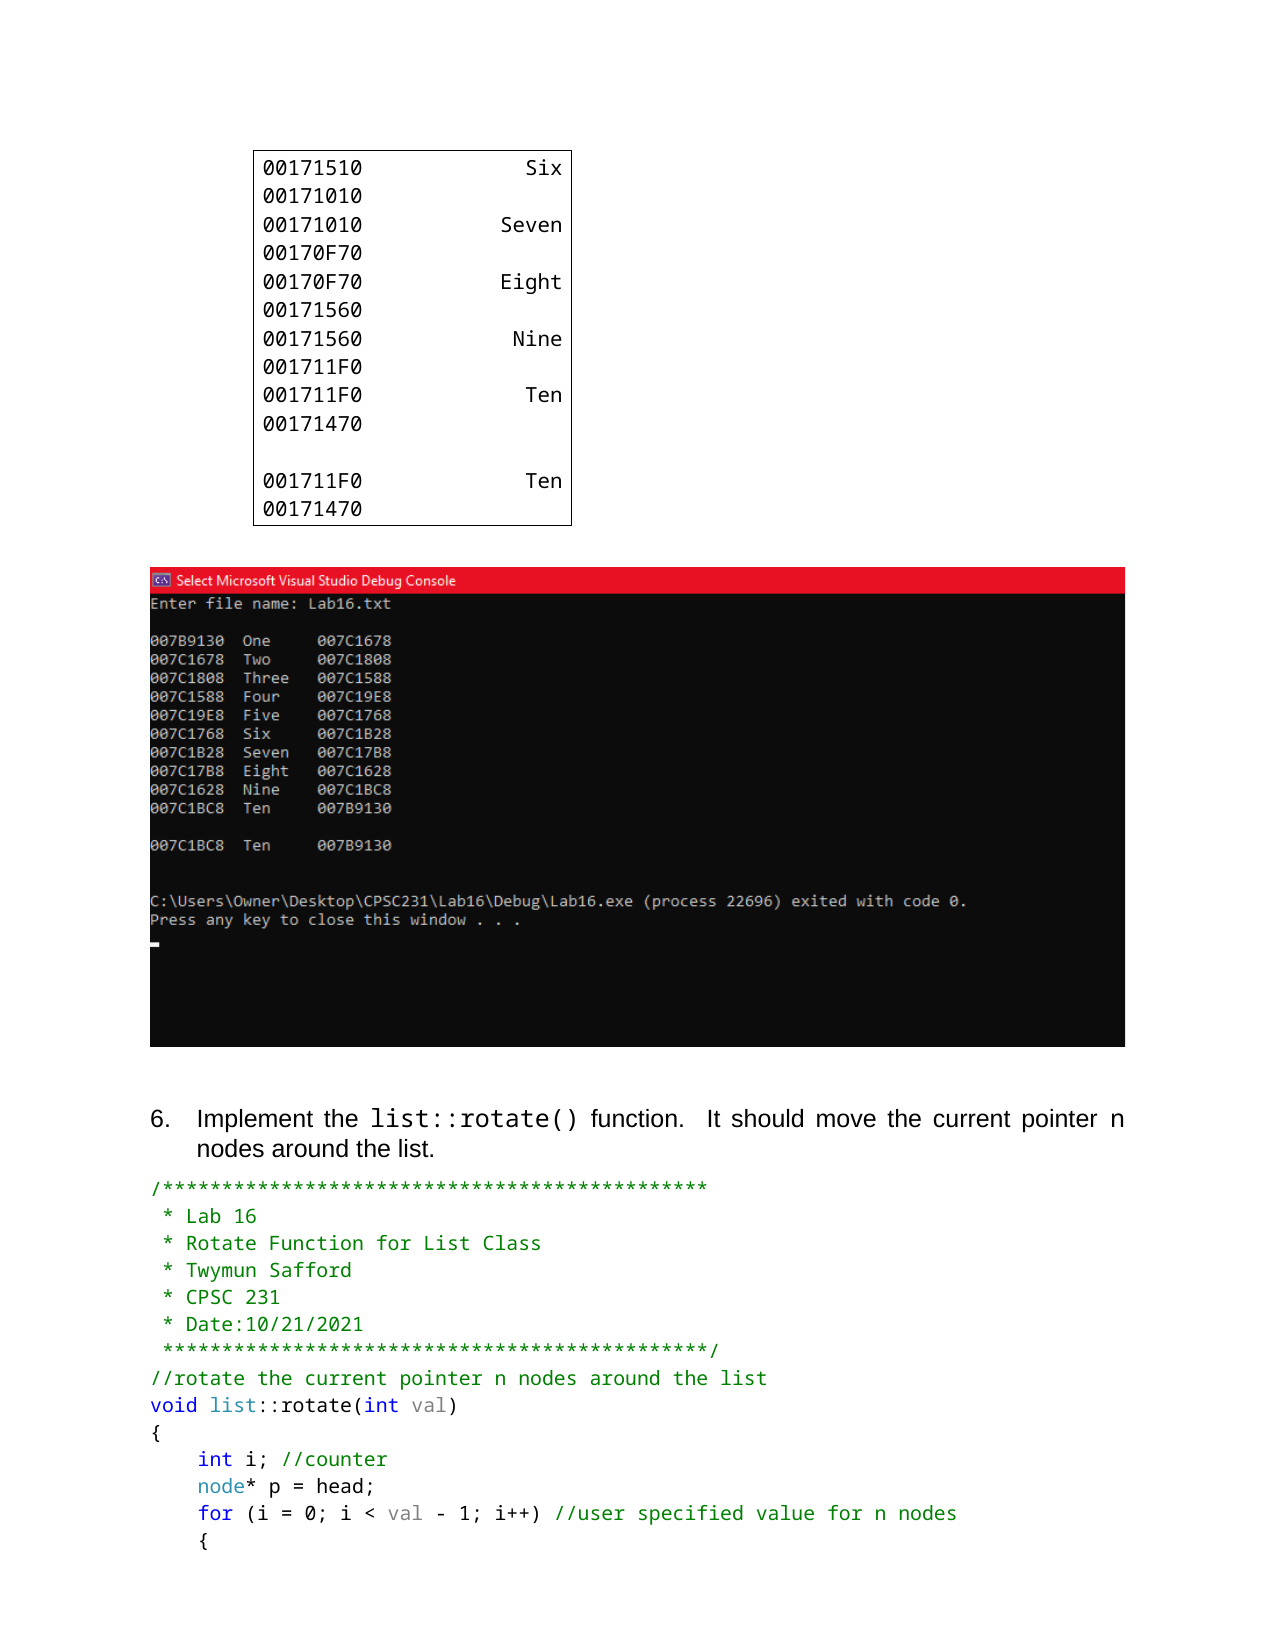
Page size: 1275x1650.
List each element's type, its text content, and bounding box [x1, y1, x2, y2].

picture [150, 567, 1125, 1047]
text * Date:10/21/2021 [150, 1311, 1125, 1337]
text * CPSC 231 [150, 1283, 1125, 1311]
text 00171010 Seven 00170F70 [254, 207, 571, 264]
text * Lab 16 [150, 1203, 1125, 1229]
text **********************************************/ [150, 1337, 1125, 1364]
text /********************************************** [150, 1176, 1125, 1203]
text { [150, 1526, 1125, 1553]
text int i; //counter [150, 1445, 1125, 1472]
text * Twymun Safford [150, 1257, 1125, 1283]
text * Rotate Function for List Class [150, 1229, 1125, 1257]
text void list::rotate(int val) [150, 1391, 1125, 1418]
text node* p = head; [150, 1472, 1125, 1499]
text 001711F0 Ten 00171470 [254, 463, 571, 525]
text for (i = 0; i < val - 1; i++) //user specified value for n nodes [150, 1499, 1125, 1526]
text 001711F0 Ten 00171470 [254, 377, 571, 437]
text //rotate the current pointer n nodes around the list [150, 1364, 1125, 1391]
text { [150, 1418, 1125, 1445]
text 00170F70 Eight 00171560 [254, 264, 571, 321]
text 00171510 Six 00171010 [254, 151, 571, 207]
text 6. Implement the list::rotate() function. It should move the current pointer n nodes around the list. [150, 1100, 1125, 1163]
text 00171560 Nine 001711F0 [254, 321, 571, 377]
